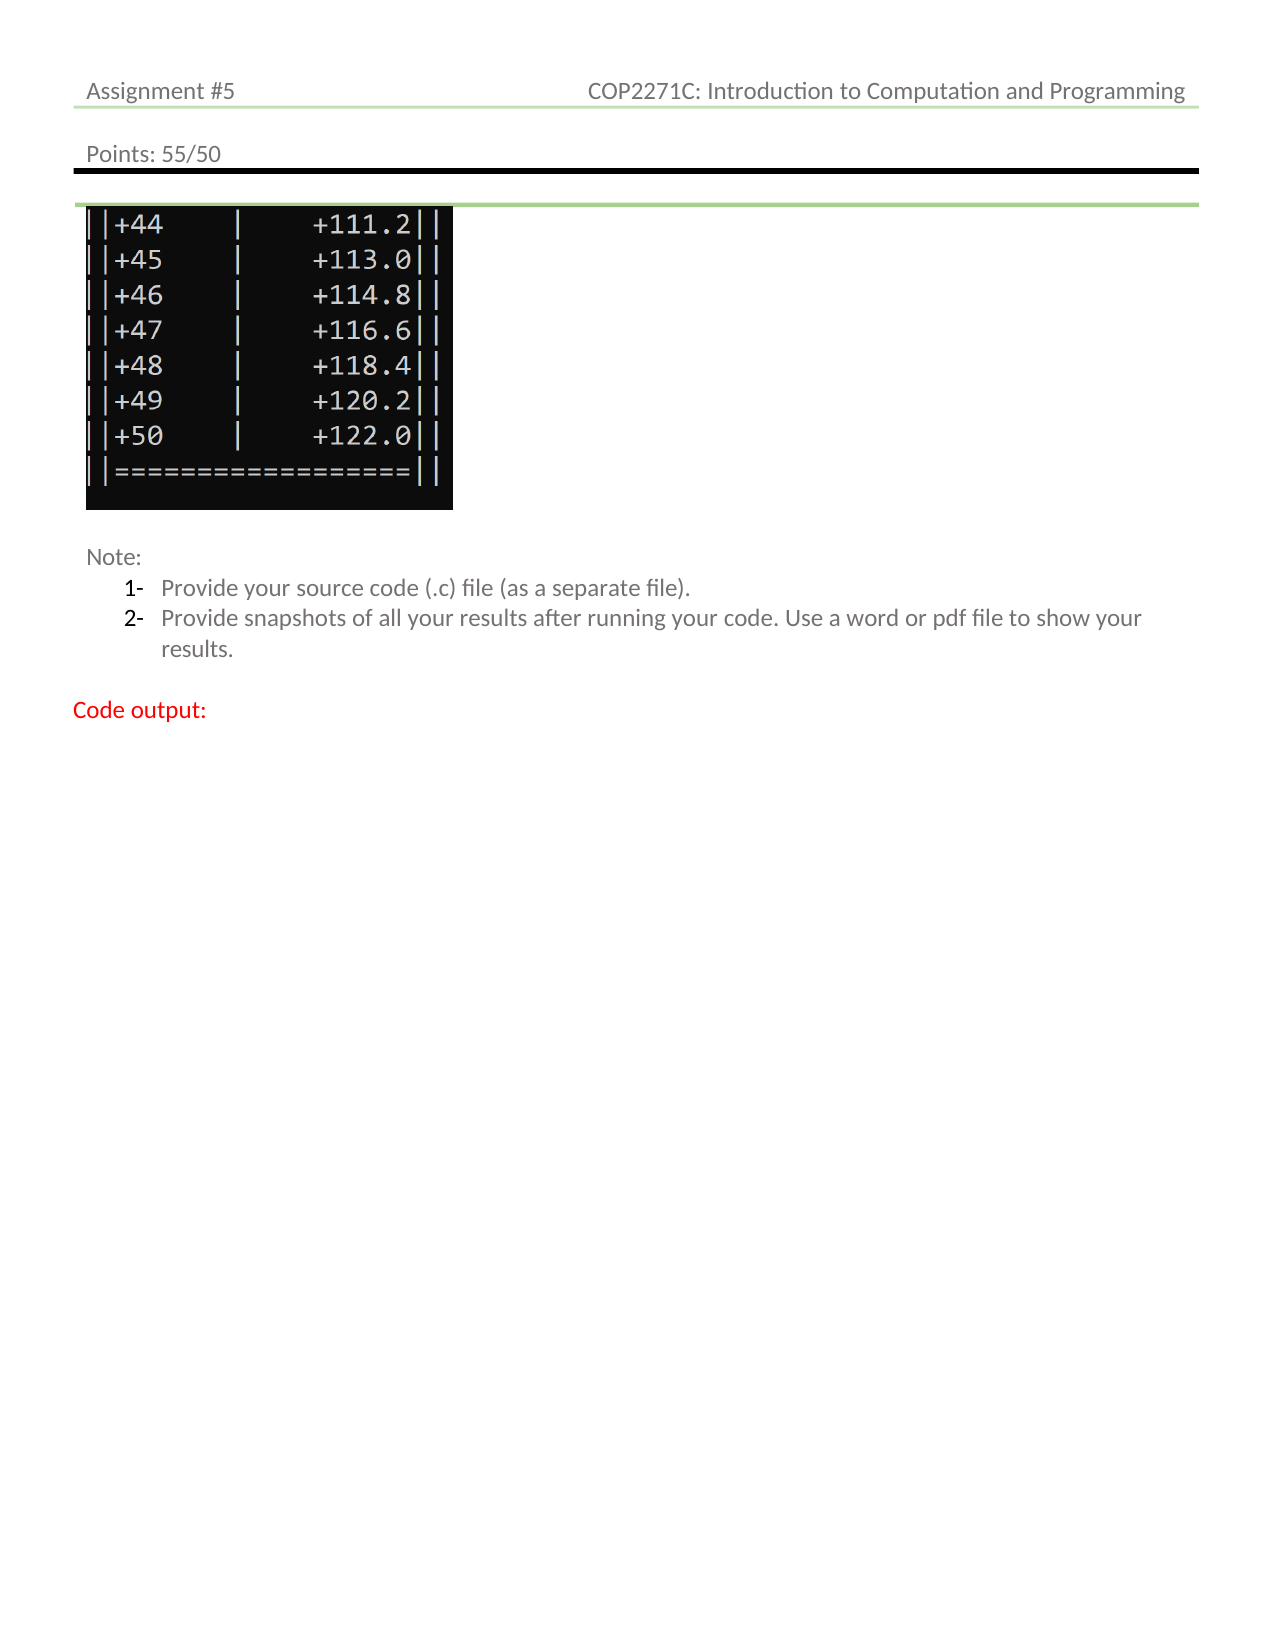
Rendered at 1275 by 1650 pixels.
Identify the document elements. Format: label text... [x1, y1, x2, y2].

picture [86, 206, 453, 510]
text Code output: [73, 694, 1143, 724]
text Note: [86, 541, 1200, 571]
list Provide snapshots of all your results after running your code. Use a word or pdf file to show your results. [123, 602, 1143, 663]
list Provide your source code (.c) file (as a separate file). [123, 572, 1200, 602]
